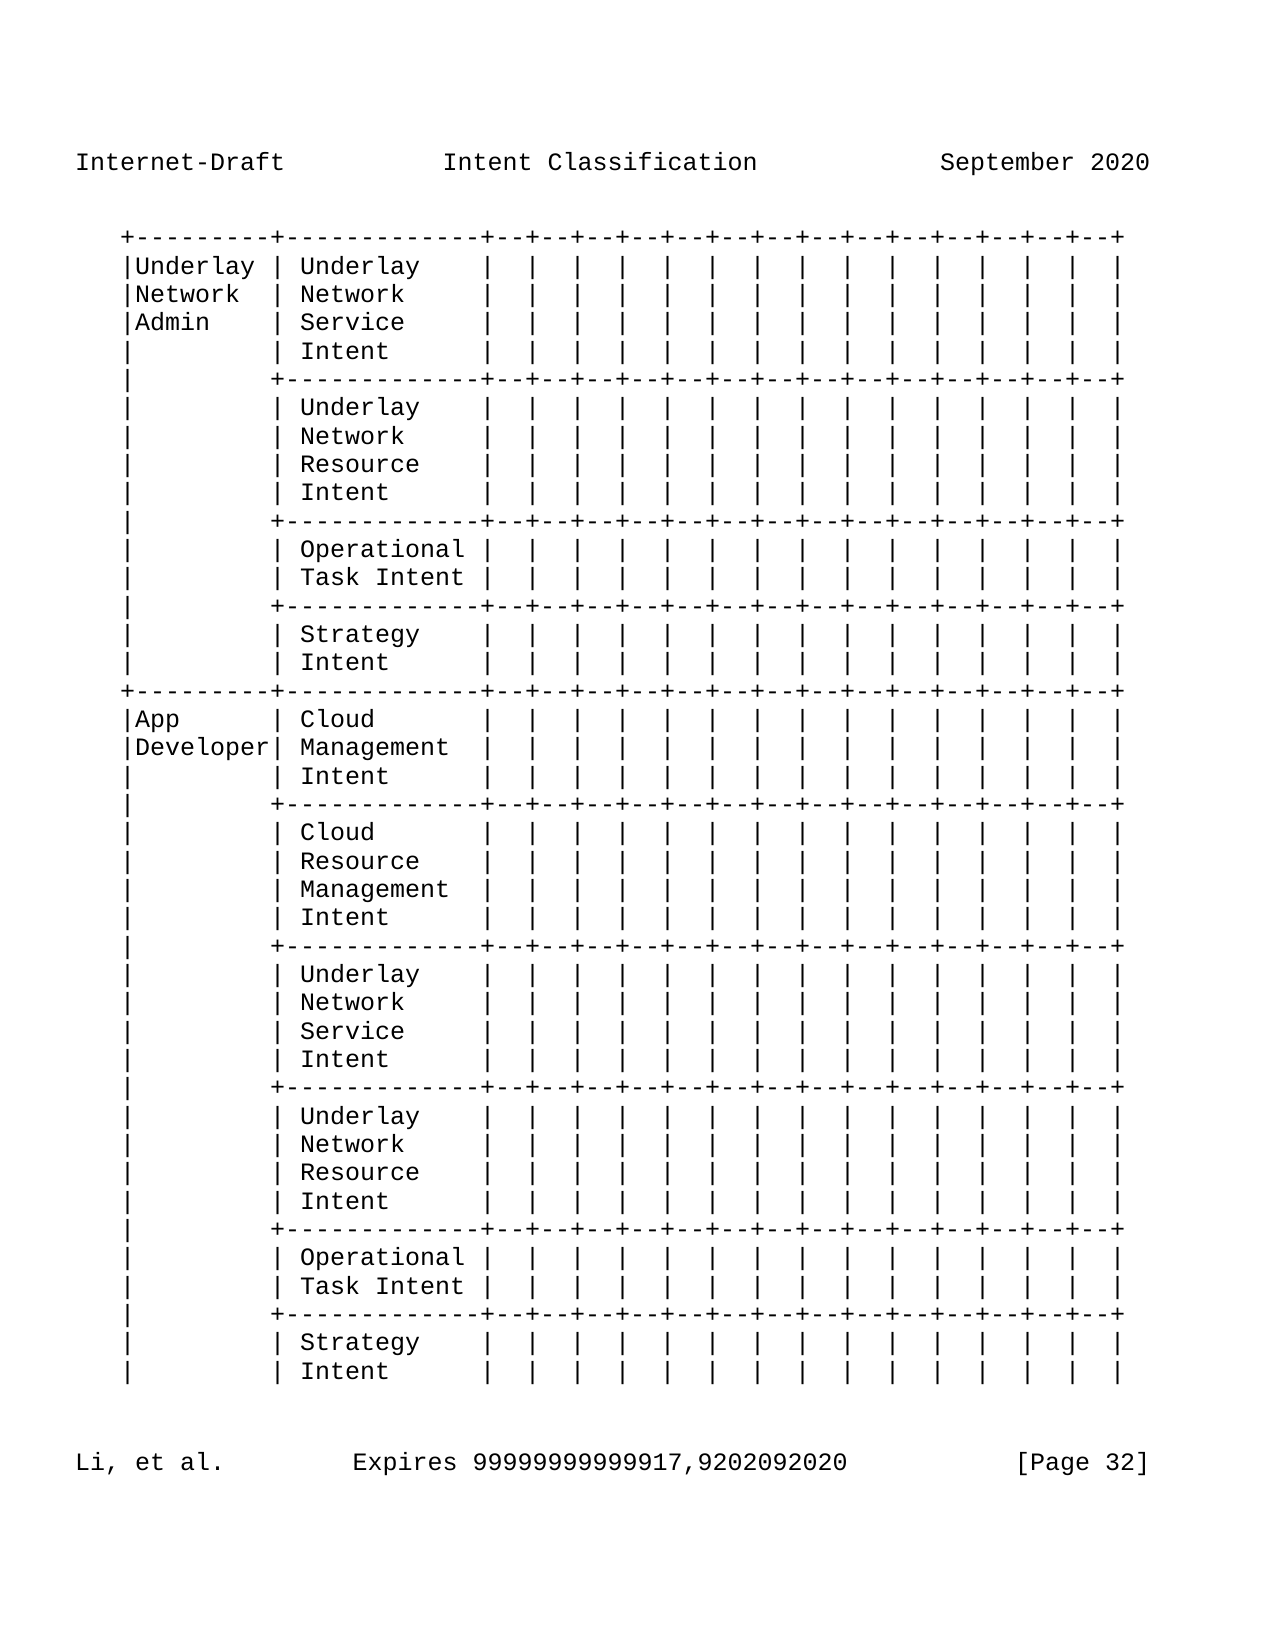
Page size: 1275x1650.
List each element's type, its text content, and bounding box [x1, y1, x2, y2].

text | | Network | | | | | | | | | | | | | | | [75, 1132, 1168, 1160]
text | | Task Intent | | | | | | | | | | | | | | | [75, 1273, 1168, 1302]
text | | Intent | | | | | | | | | | | | | | | [75, 650, 1168, 678]
text | +-------------+--+--+--+--+--+--+--+--+--+--+--+--+--+--+ [75, 367, 1168, 395]
text | | Intent | | | | | | | | | | | | | | | [75, 905, 1168, 933]
text | | Intent | | | | | | | | | | | | | | | [75, 1047, 1168, 1075]
text | | Operational | | | | | | | | | | | | | | | [75, 537, 1168, 565]
text | | Network | | | | | | | | | | | | | | | [75, 990, 1168, 1018]
text | | Intent | | | | | | | | | | | | | | | [75, 1358, 1168, 1387]
text | +-------------+--+--+--+--+--+--+--+--+--+--+--+--+--+--+ [75, 792, 1168, 820]
text | +-------------+--+--+--+--+--+--+--+--+--+--+--+--+--+--+ [75, 1302, 1168, 1330]
text +---------+-------------+--+--+--+--+--+--+--+--+--+--+--+--+--+--+ [75, 678, 1168, 707]
text | | Task Intent | | | | | | | | | | | | | | | [75, 565, 1168, 593]
text | | Strategy | | | | | | | | | | | | | | | [75, 1330, 1168, 1358]
text | | Underlay | | | | | | | | | | | | | | | [75, 1103, 1168, 1132]
text | | Management | | | | | | | | | | | | | | | [75, 877, 1168, 905]
text |App | Cloud | | | | | | | | | | | | | | | [75, 707, 1168, 735]
text | | Underlay | | | | | | | | | | | | | | | [75, 962, 1168, 990]
text | | Intent | | | | | | | | | | | | | | | [75, 763, 1168, 792]
text | | Resource | | | | | | | | | | | | | | | [75, 848, 1168, 877]
text | | Resource | | | | | | | | | | | | | | | [75, 452, 1168, 480]
text | | Intent | | | | | | | | | | | | | | | [75, 1188, 1168, 1217]
text |Underlay | Underlay | | | | | | | | | | | | | | | [75, 253, 1168, 282]
text | | Underlay | | | | | | | | | | | | | | | [75, 395, 1168, 423]
text +---------+-------------+--+--+--+--+--+--+--+--+--+--+--+--+--+--+ [75, 225, 1168, 253]
text | | Cloud | | | | | | | | | | | | | | | [120, 820, 1168, 848]
text | +-------------+--+--+--+--+--+--+--+--+--+--+--+--+--+--+ [75, 1075, 1168, 1103]
text |Developer| Management | | | | | | | | | | | | | | | [75, 735, 1168, 763]
text | | Resource | | | | | | | | | | | | | | | [75, 1160, 1168, 1188]
text | | Network | | | | | | | | | | | | | | | [75, 423, 1168, 452]
text |Admin | Service | | | | | | | | | | | | | | | [75, 310, 1168, 338]
text | | Operational | | | | | | | | | | | | | | | [75, 1245, 1168, 1273]
text | +-------------+--+--+--+--+--+--+--+--+--+--+--+--+--+--+ [75, 933, 1168, 962]
text |Network | Network | | | | | | | | | | | | | | | [75, 282, 1168, 310]
text | +-------------+--+--+--+--+--+--+--+--+--+--+--+--+--+--+ [75, 1217, 1168, 1245]
text | | Intent | | | | | | | | | | | | | | | [75, 480, 1168, 508]
text | +-------------+--+--+--+--+--+--+--+--+--+--+--+--+--+--+ [75, 508, 1168, 537]
text | +-------------+--+--+--+--+--+--+--+--+--+--+--+--+--+--+ [75, 593, 1168, 622]
text | | Strategy | | | | | | | | | | | | | | | [75, 622, 1168, 650]
text | | Intent | | | | | | | | | | | | | | | [75, 338, 1168, 367]
text | | Service | | | | | | | | | | | | | | | [75, 1018, 1168, 1047]
